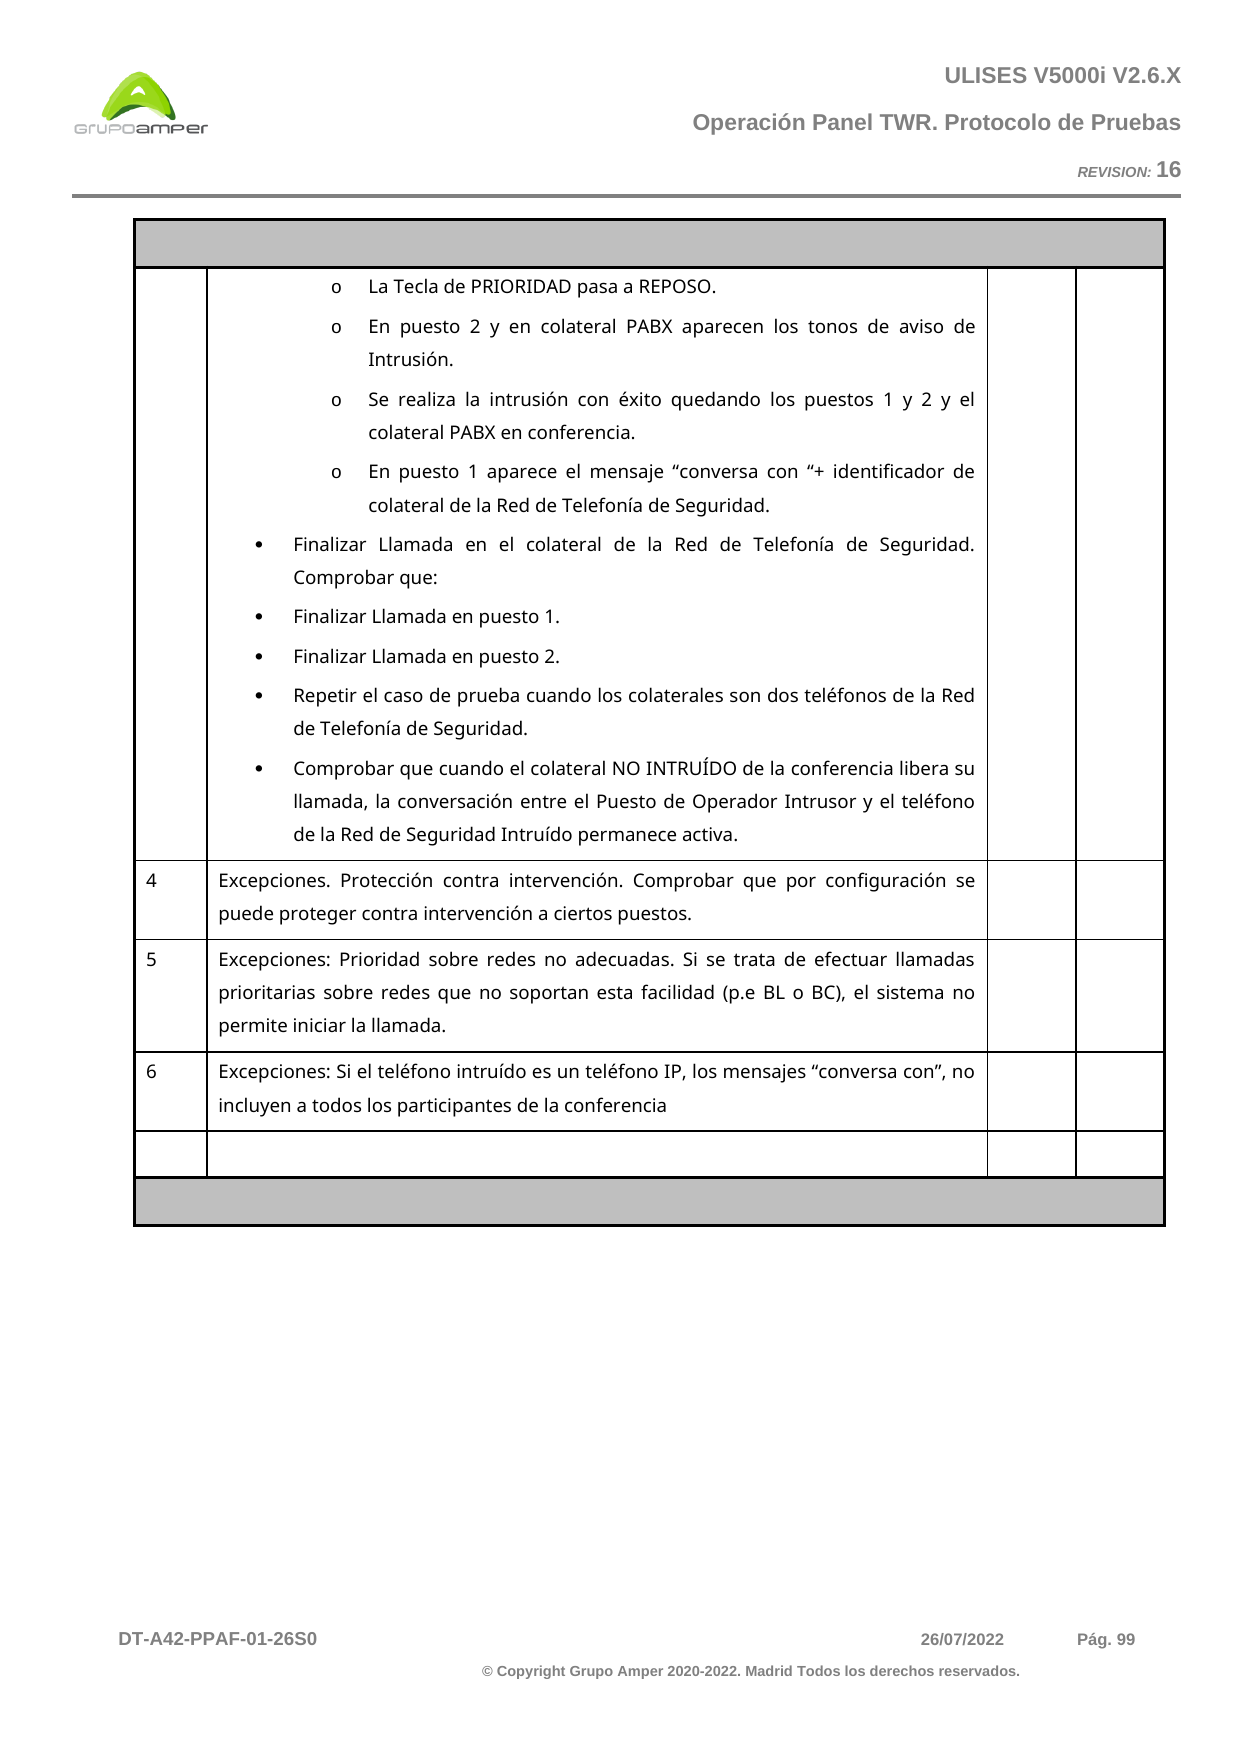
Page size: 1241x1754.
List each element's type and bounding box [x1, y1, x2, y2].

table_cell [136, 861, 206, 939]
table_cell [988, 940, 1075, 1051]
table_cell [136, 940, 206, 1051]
picture [70, 61, 210, 147]
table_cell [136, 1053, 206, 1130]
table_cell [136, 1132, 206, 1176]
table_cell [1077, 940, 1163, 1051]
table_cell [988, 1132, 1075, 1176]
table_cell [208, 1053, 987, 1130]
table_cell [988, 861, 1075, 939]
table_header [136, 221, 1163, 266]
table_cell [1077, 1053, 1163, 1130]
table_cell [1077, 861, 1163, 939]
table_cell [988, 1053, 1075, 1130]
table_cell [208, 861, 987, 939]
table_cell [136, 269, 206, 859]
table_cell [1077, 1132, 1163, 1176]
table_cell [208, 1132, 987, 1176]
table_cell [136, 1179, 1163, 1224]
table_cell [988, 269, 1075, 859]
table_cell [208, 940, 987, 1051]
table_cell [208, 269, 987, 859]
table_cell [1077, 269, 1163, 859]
